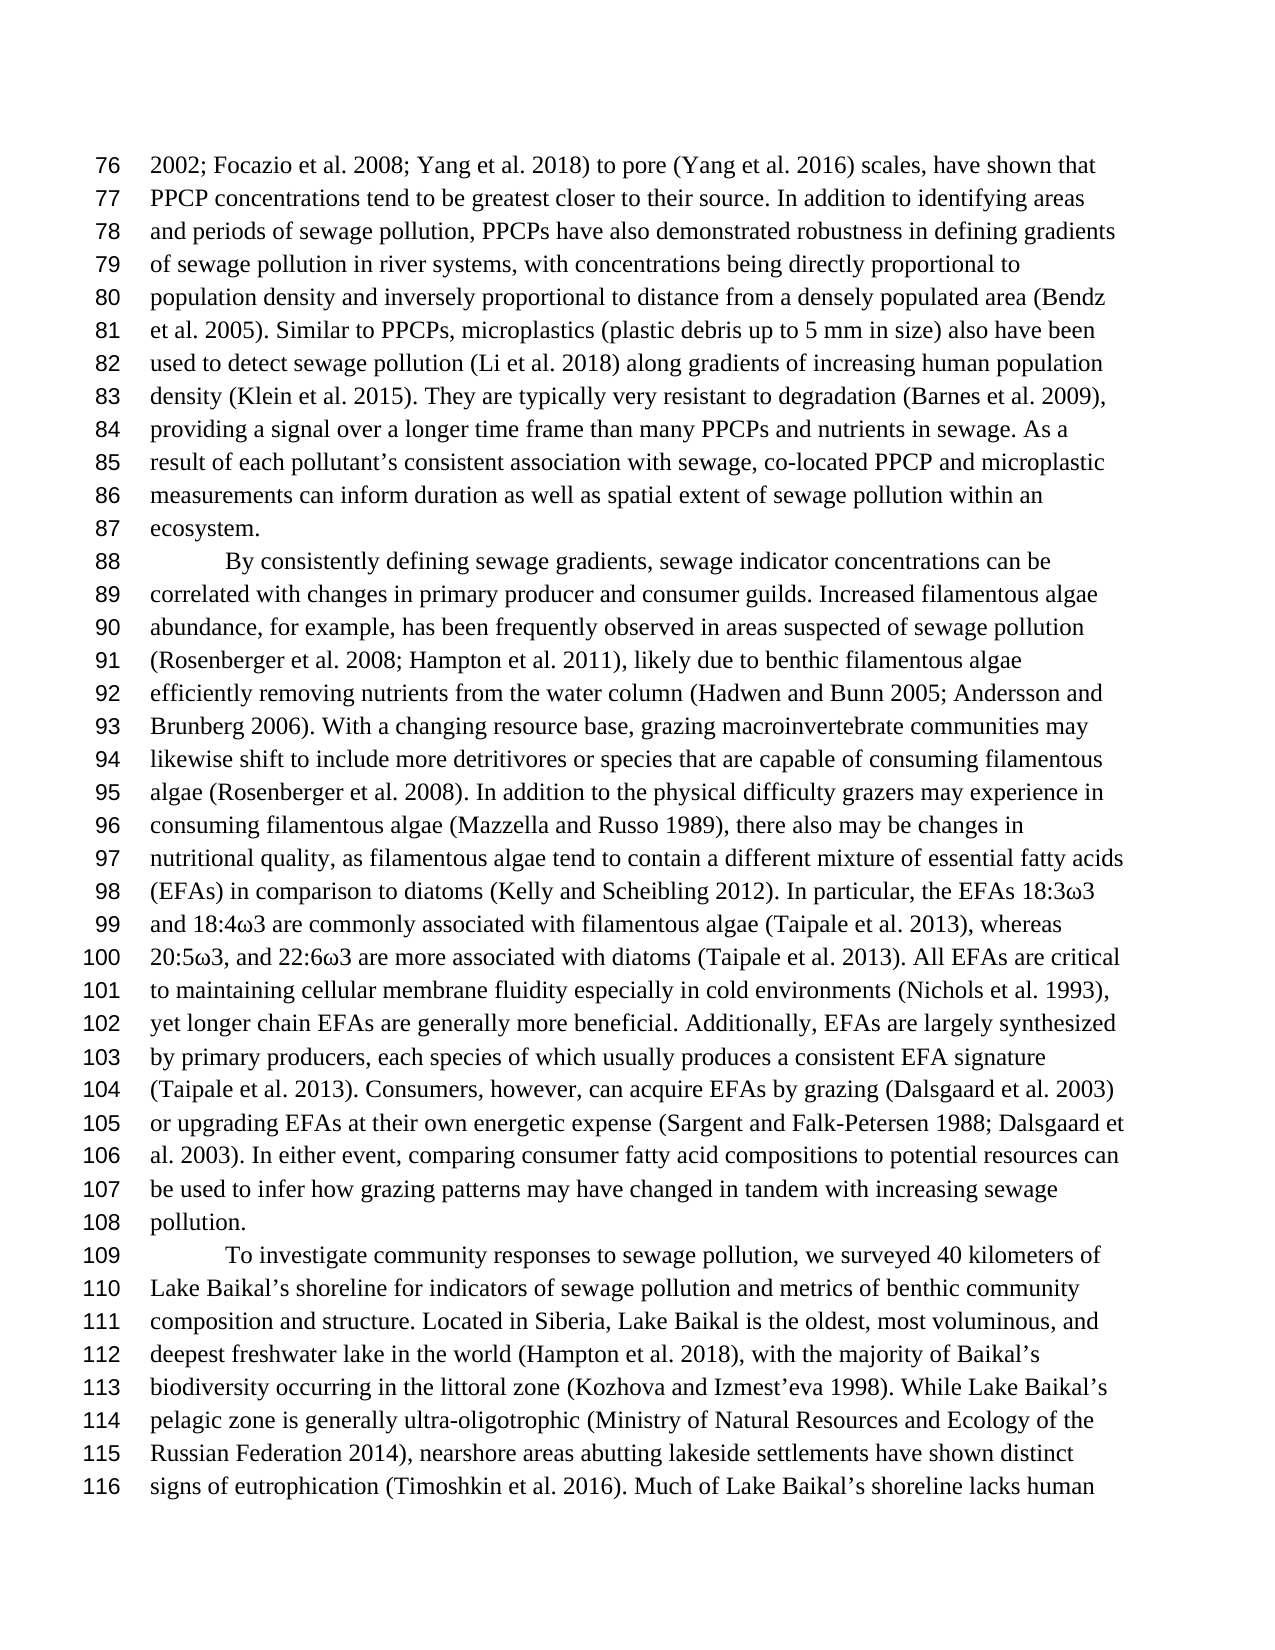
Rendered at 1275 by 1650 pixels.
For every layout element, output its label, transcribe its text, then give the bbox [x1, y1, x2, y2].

text By consistently defining sewage gradients, sewage indicator concentrations can be correlated with changes in primary producer and consumer guilds. Increased filamentous algae abundance, for example, has been frequently observed in areas suspected of sewage pollution (Rosenberger et al. 2008; Hampton et al. 2011), likely due to benthic filamentous algae efficiently removing nutrients from the water column (Hadwen and Bunn 2005; Andersson and Brunberg 2006). With a changing resource base, grazing macroinvertebrate communities may likewise shift to include more detritivores or species that are capable of consuming filamentous algae (Rosenberger et al. 2008). In addition to the physical difficulty grazers may experience in consuming filamentous algae (Mazzella and Russo 1989), there also may be changes in nutritional quality, as filamentous algae tend to contain a different mixture of essential fatty acids (EFAs) in comparison to diatoms (Kelly and Scheibling 2012). In particular, the EFAs 18:3ω3 and 18:4ω3 are commonly associated with filamentous algae (Taipale et al. 2013), whereas 20:5ω3, and 22:6ω3 are more associated with diatoms (Taipale et al. 2013). All EFAs are critical to maintaining cellular membrane fluidity especially in cold environments (Nichols et al. 1993), yet longer chain EFAs are generally more beneficial. Additionally, EFAs are largely synthesized by primary producers, each species of which usually produces a consistent EFA signature (Taipale et al. 2013). Consumers, however, can acquire EFAs by grazing (Dalsgaard et al. 2003) or upgrading EFAs at their own energetic expense (Sargent and Falk-Petersen 1988; Dalsgaard et al. 2003). In either event, comparing consumer fatty acid compositions to potential resources can be used to infer how grazing patterns may have changed in tandem with increasing sewage pollution. [150, 546, 1125, 1235]
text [150, 1240, 1125, 1499]
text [150, 150, 1125, 542]
